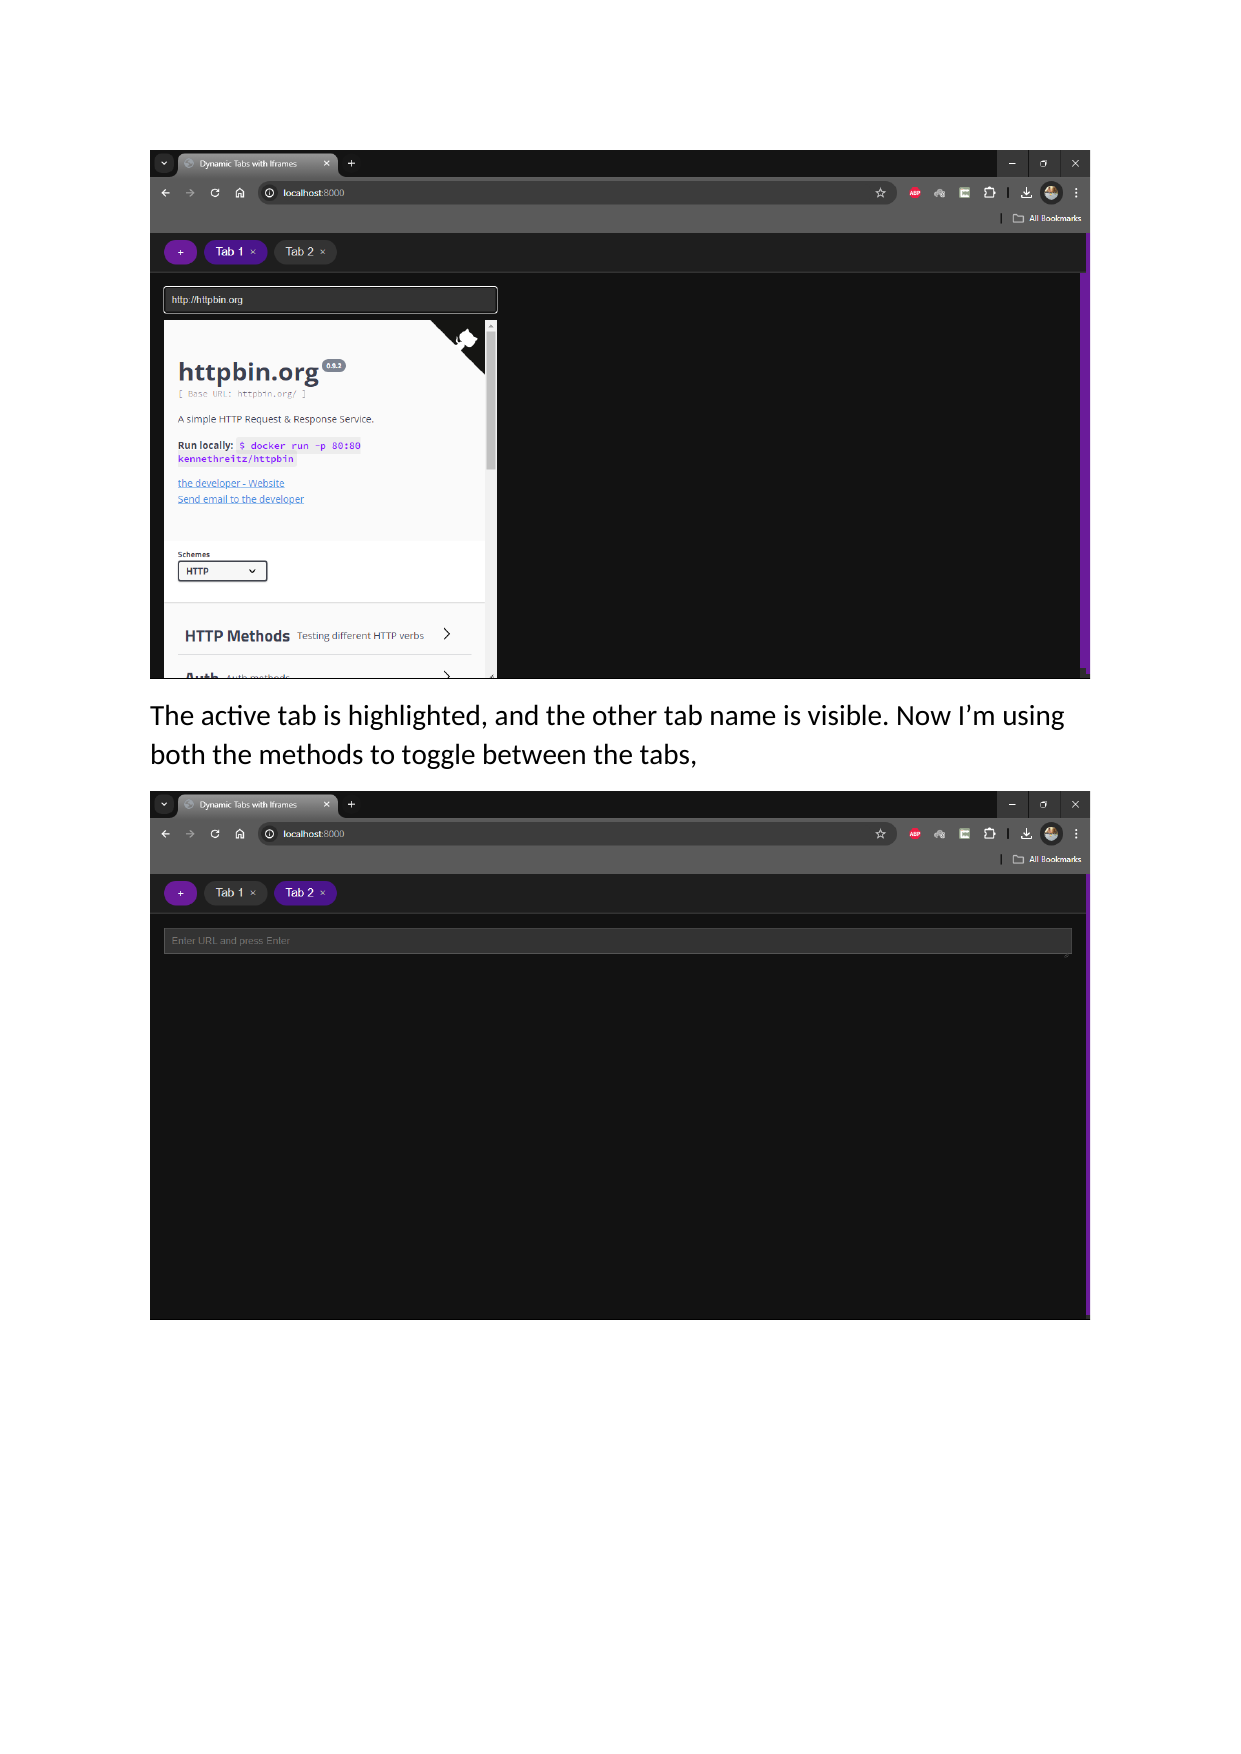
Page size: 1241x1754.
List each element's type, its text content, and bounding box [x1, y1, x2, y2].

picture [150, 150, 1091, 679]
text The active tab is highlighted, and the other tab name is visible. Now I’m using both the methods to toggle between the tabs, [150, 697, 1090, 772]
picture [150, 791, 1091, 1320]
